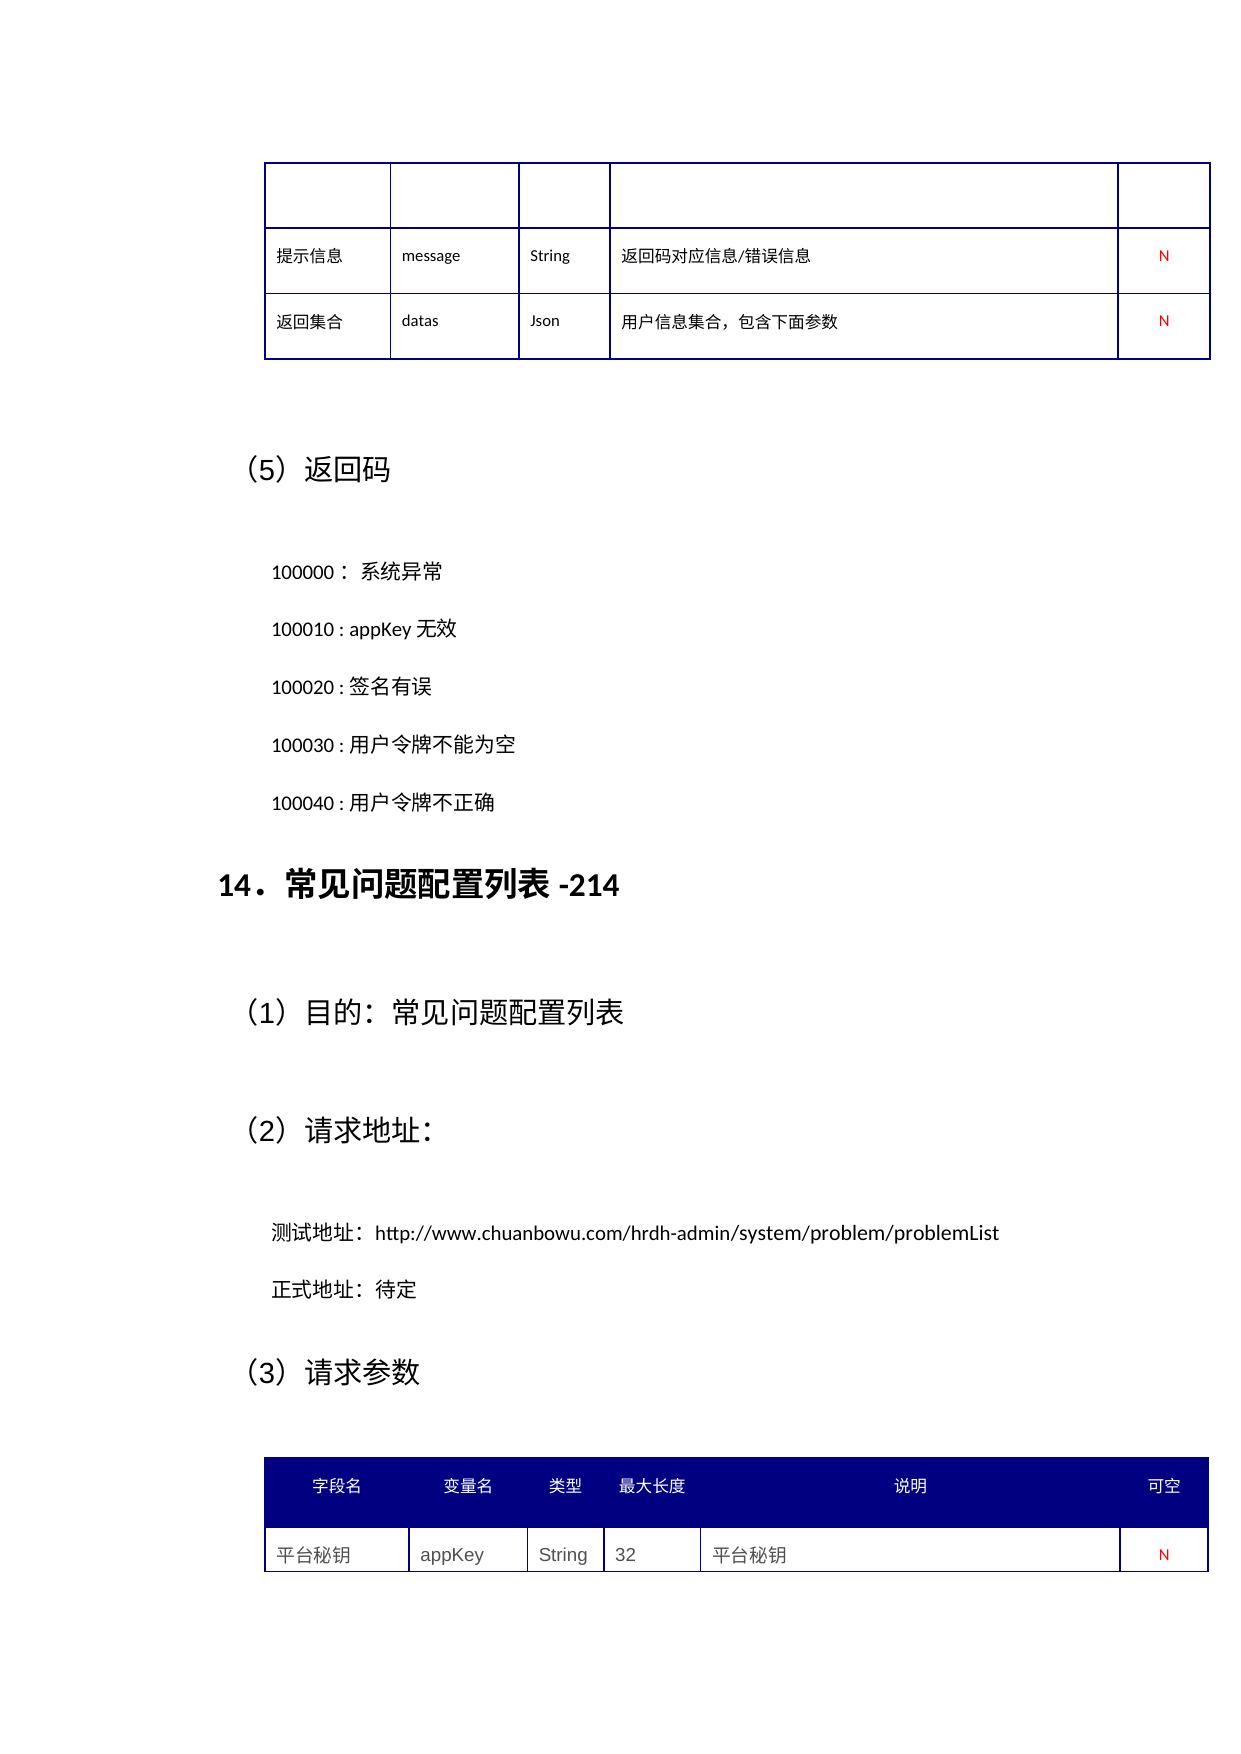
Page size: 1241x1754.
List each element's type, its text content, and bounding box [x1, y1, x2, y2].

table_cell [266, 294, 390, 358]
list 目的：常见问题配置列表 [187, 978, 1053, 1043]
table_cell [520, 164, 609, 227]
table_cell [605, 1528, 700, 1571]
list 返回码 [187, 435, 1053, 500]
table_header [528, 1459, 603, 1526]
text 100030 : 用户令牌不能为空 [271, 727, 1053, 760]
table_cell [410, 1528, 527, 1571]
text 100000 ：系统异常 [271, 554, 1053, 586]
subtitle 常见问题配置列表 -214 [175, 849, 1053, 914]
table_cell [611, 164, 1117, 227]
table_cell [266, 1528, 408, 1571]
list 请求地址： [187, 1096, 1053, 1161]
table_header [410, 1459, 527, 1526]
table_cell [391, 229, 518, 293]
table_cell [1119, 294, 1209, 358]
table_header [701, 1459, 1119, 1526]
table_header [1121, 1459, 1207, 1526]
text 正式地址：待定 [271, 1273, 1053, 1305]
text 100010 : appKey无效 [271, 612, 1053, 644]
list 请求参数 [187, 1339, 1053, 1404]
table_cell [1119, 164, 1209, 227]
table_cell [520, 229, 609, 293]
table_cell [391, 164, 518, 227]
text 测试地址：http://www.chuanbowu.com/hrdh-admin/system/problem/problemList [271, 1215, 1053, 1247]
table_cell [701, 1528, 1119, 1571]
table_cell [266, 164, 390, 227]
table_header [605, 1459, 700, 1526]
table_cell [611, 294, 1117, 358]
text 100040 : 用户令牌不正确 [271, 785, 1053, 817]
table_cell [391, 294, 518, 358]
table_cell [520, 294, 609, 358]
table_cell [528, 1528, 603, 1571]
text 100020 : 签名有误 [271, 669, 1053, 702]
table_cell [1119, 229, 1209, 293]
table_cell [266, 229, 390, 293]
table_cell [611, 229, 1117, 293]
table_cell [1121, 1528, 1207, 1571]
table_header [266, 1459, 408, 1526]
